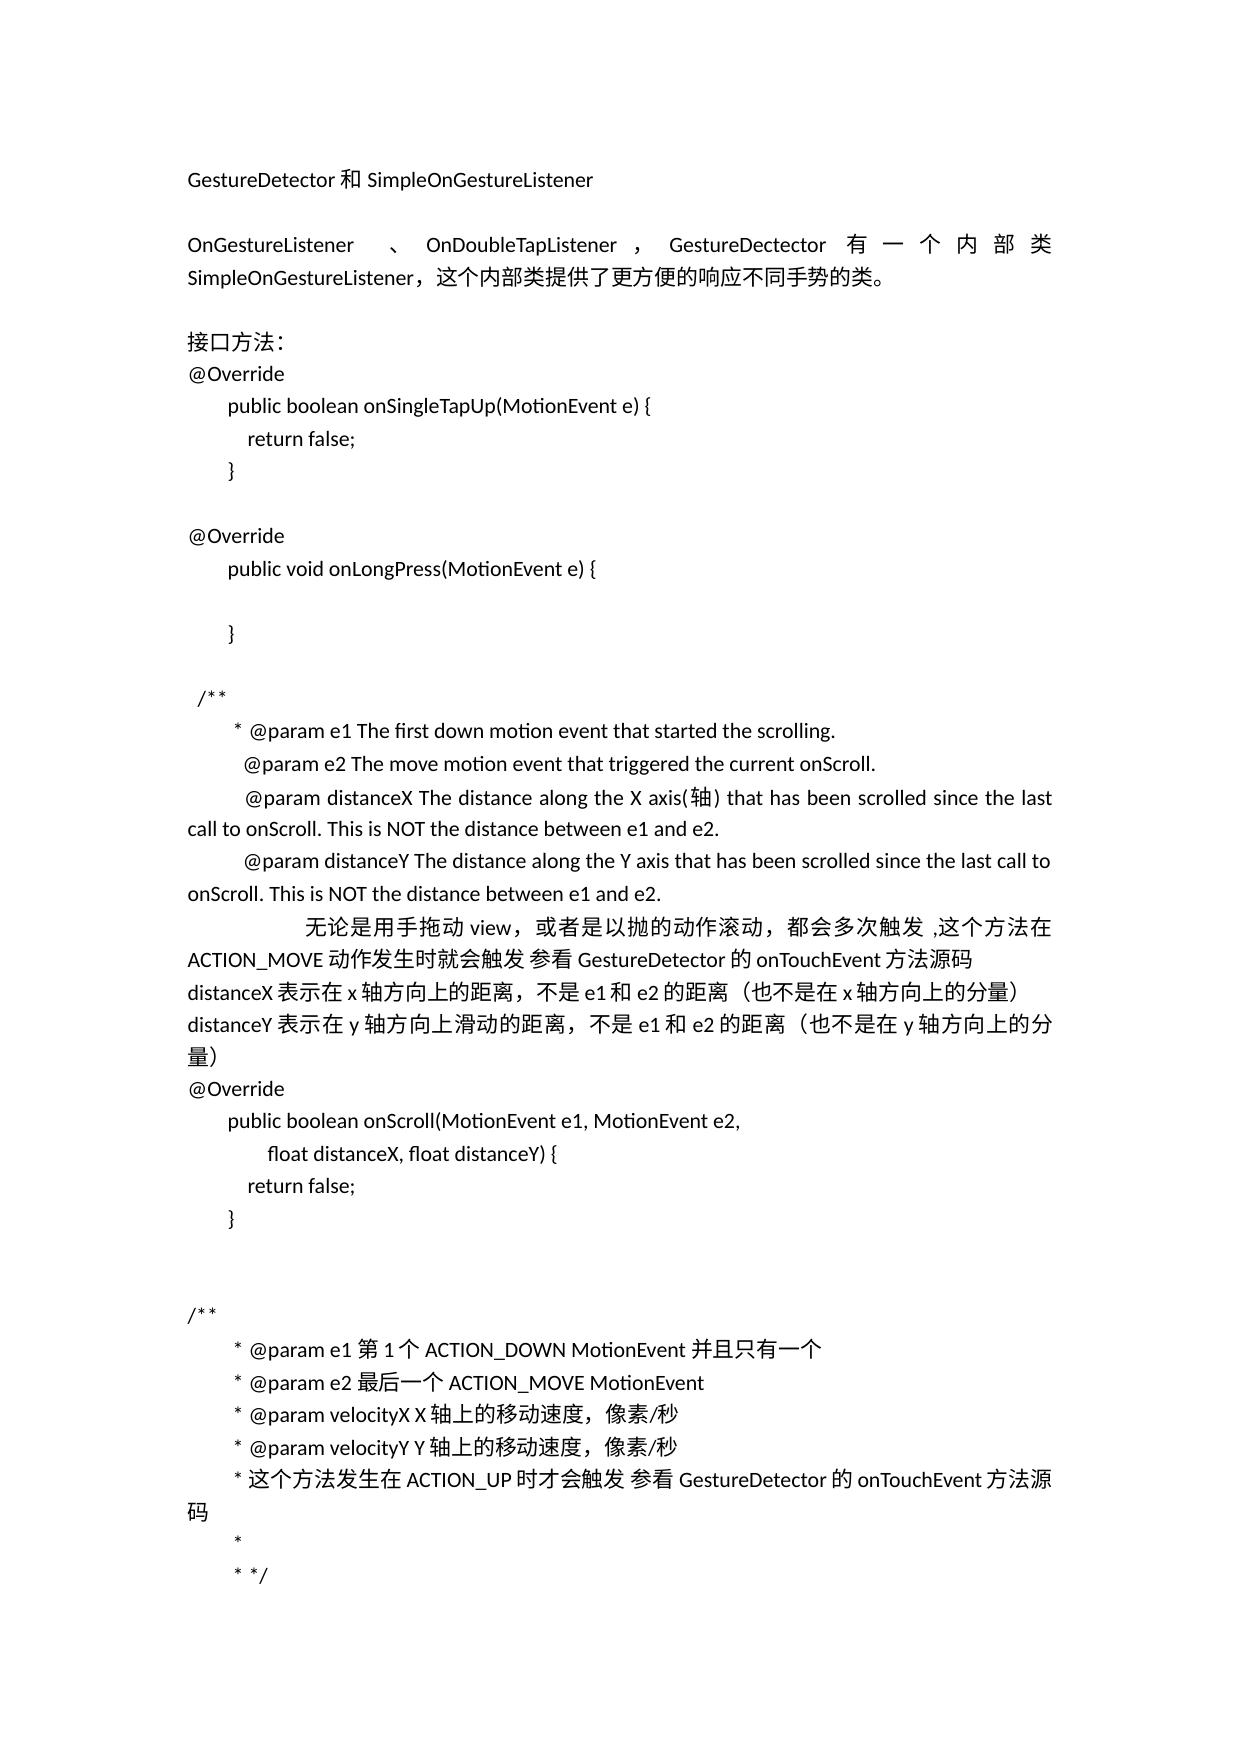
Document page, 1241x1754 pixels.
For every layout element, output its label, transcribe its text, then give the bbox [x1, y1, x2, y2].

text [187, 1299, 1053, 1592]
text 接口方法： [187, 324, 1053, 357]
text @Override public void onLongPress(MotionEvent e) { } [187, 519, 1053, 649]
text distanceX表示在x轴方向上的距离，不是e1和e2的距离（也不是在x轴方向上的分量） distanceY表示在y轴方向上滑动的距离，不是e1和e2的距离（也不是在y轴方向上的分量） [187, 974, 1053, 1072]
text /** * @param e1 The first down motion event that started the scrolling. @param e2 The move motion event that triggered the current onScroll. @param distanceX The distance along the X axis(轴) that has been scrolled since the last call to onScroll. This is NOT the distance between e1 and e2. @param distanceY The distance along the Y axis that has been scrolled since the last call to onScroll. This is NOT the distance between e1 and e2. 无论是用手拖动view，或者是以抛的动作滚动，都会多次触发 ,这个方法在ACTION_MOVE动作发生时就会触发 参看GestureDetector的onTouchEvent方法源码 [187, 682, 1053, 974]
text GestureDetector 和 SimpleOnGestureListener [187, 162, 1053, 194]
text @Override public boolean onScroll(MotionEvent e1, MotionEvent e2, float distanceX, float distanceY) { return false; } [187, 1072, 1053, 1234]
text @Override public boolean onSingleTapUp(MotionEvent e) { return false; } [187, 357, 1053, 487]
text OnGestureListener 、OnDoubleTapListener，GestureDectector有一个内部类 SimpleOnGestureListener，这个内部类提供了更方便的响应不同手势的类。 [187, 227, 1053, 292]
